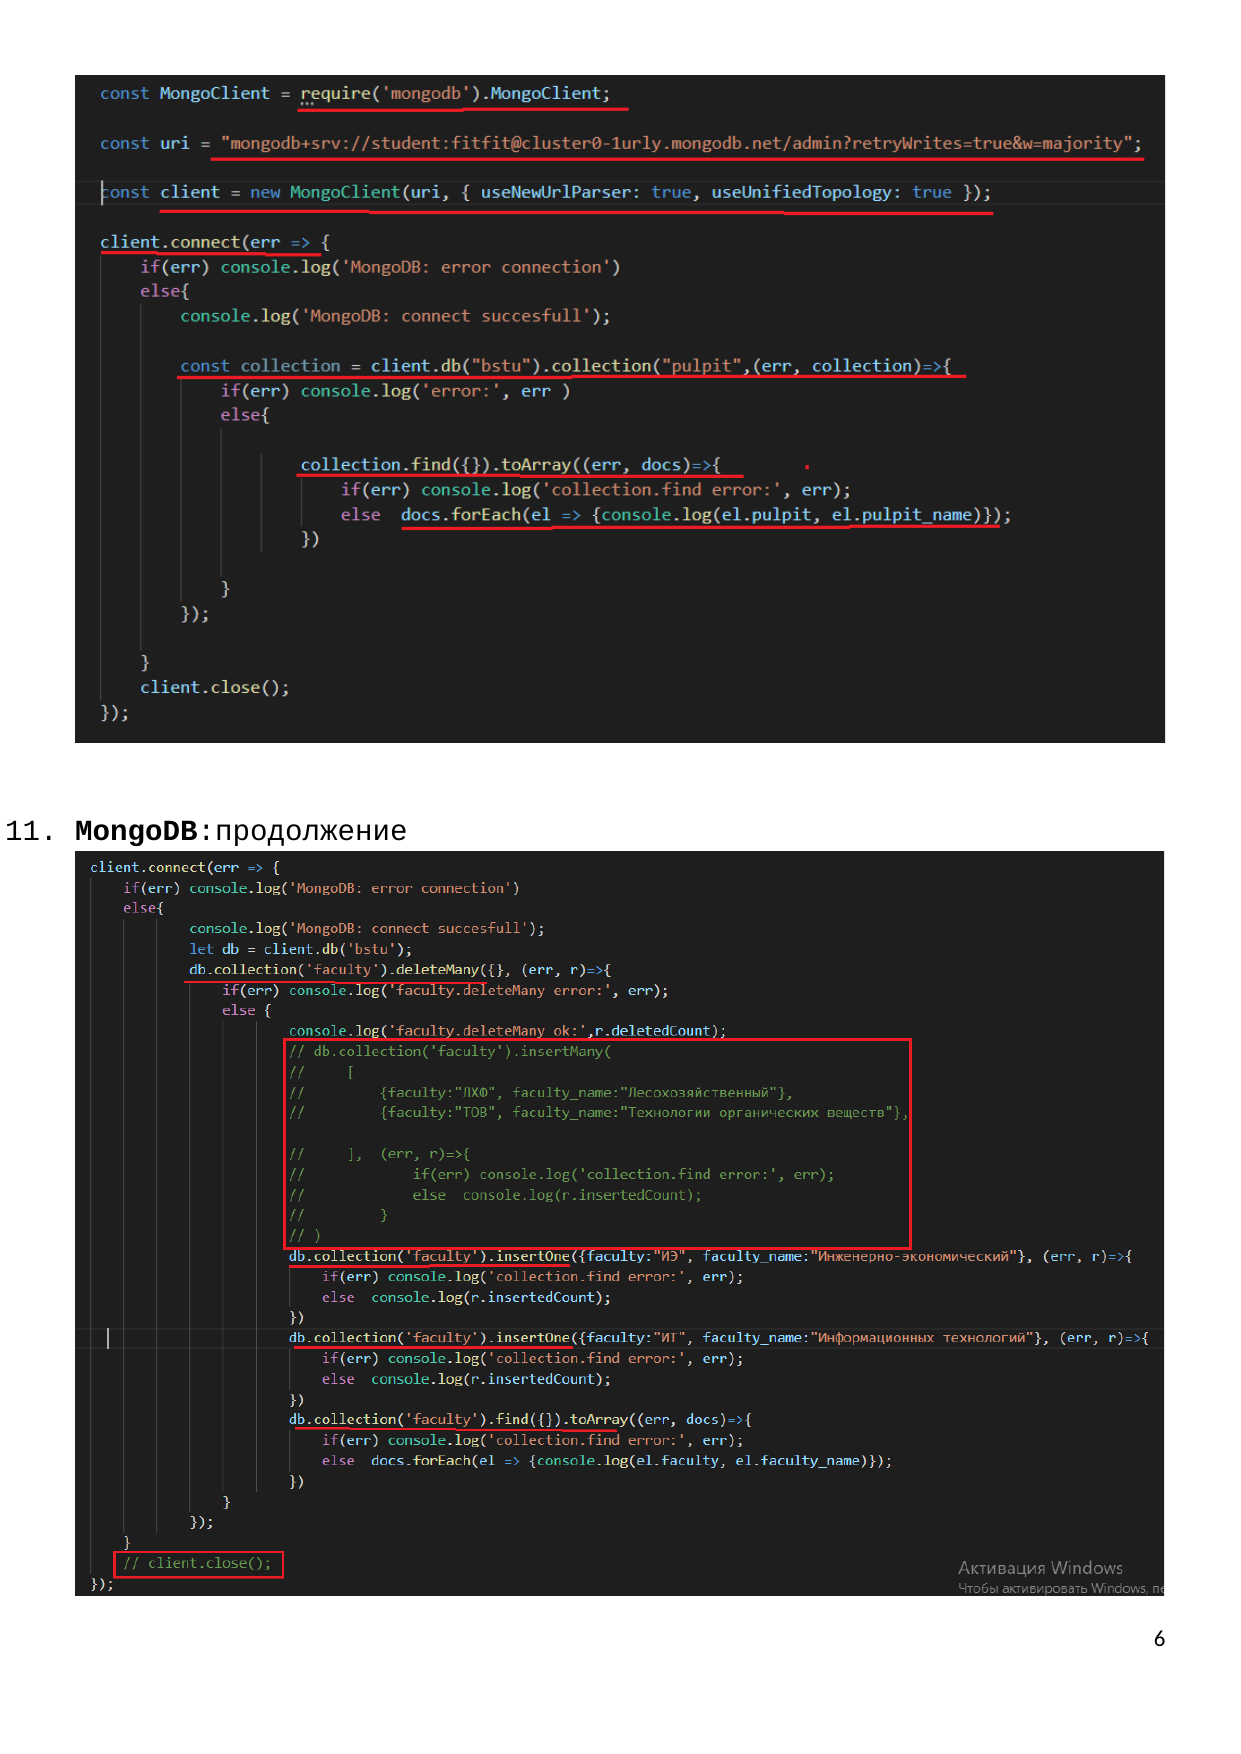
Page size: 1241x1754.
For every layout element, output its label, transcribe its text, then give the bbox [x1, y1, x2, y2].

list MongoDB:продолжение [75, 816, 1165, 849]
picture [75, 851, 1165, 1596]
picture [75, 75, 1166, 743]
